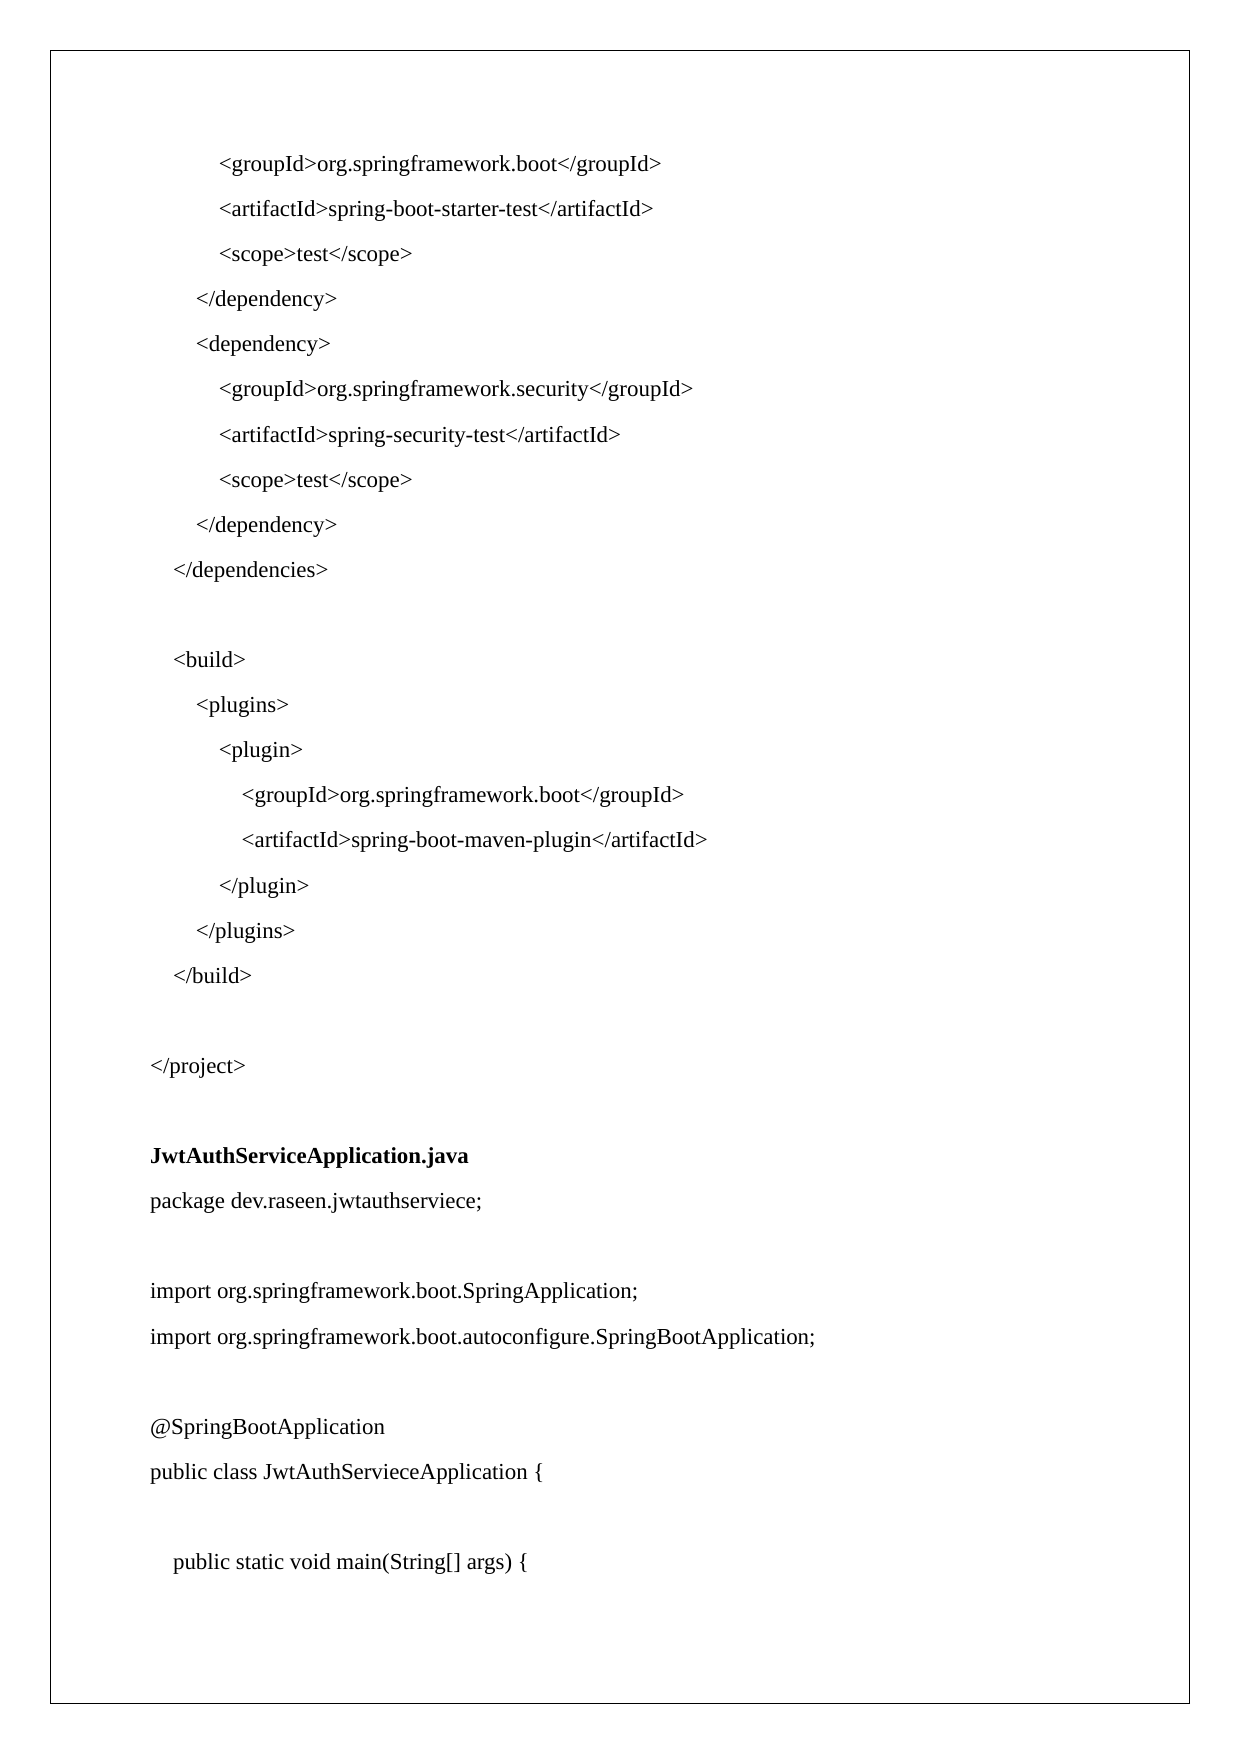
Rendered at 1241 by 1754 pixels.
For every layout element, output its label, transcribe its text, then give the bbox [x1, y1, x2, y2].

text public static void main(String[] args) { [150, 1548, 1090, 1574]
text <plugins> [150, 691, 1090, 718]
text import org.springframework.boot.autoconfigure.SpringBootApplication; [150, 1323, 1090, 1349]
text <plugin> [150, 736, 1090, 763]
text <build> [150, 646, 1090, 672]
text </project> [150, 1052, 1090, 1078]
text </plugin> [150, 872, 1090, 898]
text <artifactId>spring-boot-maven-plugin</artifactId> [150, 827, 1090, 853]
text </plugins> [150, 917, 1090, 943]
text </dependency> [150, 511, 1090, 537]
text </dependencies> [150, 556, 1090, 582]
text <artifactId>spring-boot-starter-test</artifactId> [150, 195, 1090, 221]
text </build> [150, 962, 1090, 988]
text <dependency> [150, 330, 1090, 357]
text JwtAuthServiceApplication.java [150, 1142, 1090, 1169]
text import org.springframework.boot.SpringApplication; [150, 1278, 1090, 1304]
text public class JwtAuthServieceApplication { [150, 1458, 1090, 1484]
text <groupId>org.springframework.boot</groupId> [150, 150, 1090, 176]
text <scope>test</scope> [150, 240, 1090, 267]
text <scope>test</scope> [150, 466, 1090, 492]
text @SpringBootApplication [150, 1413, 1090, 1439]
text package dev.raseen.jwtauthserviece; [150, 1187, 1090, 1214]
text </dependency> [150, 285, 1090, 312]
text <groupId>org.springframework.boot</groupId> [150, 781, 1090, 808]
text <artifactId>spring-security-test</artifactId> [150, 421, 1090, 447]
text <groupId>org.springframework.security</groupId> [150, 376, 1090, 402]
